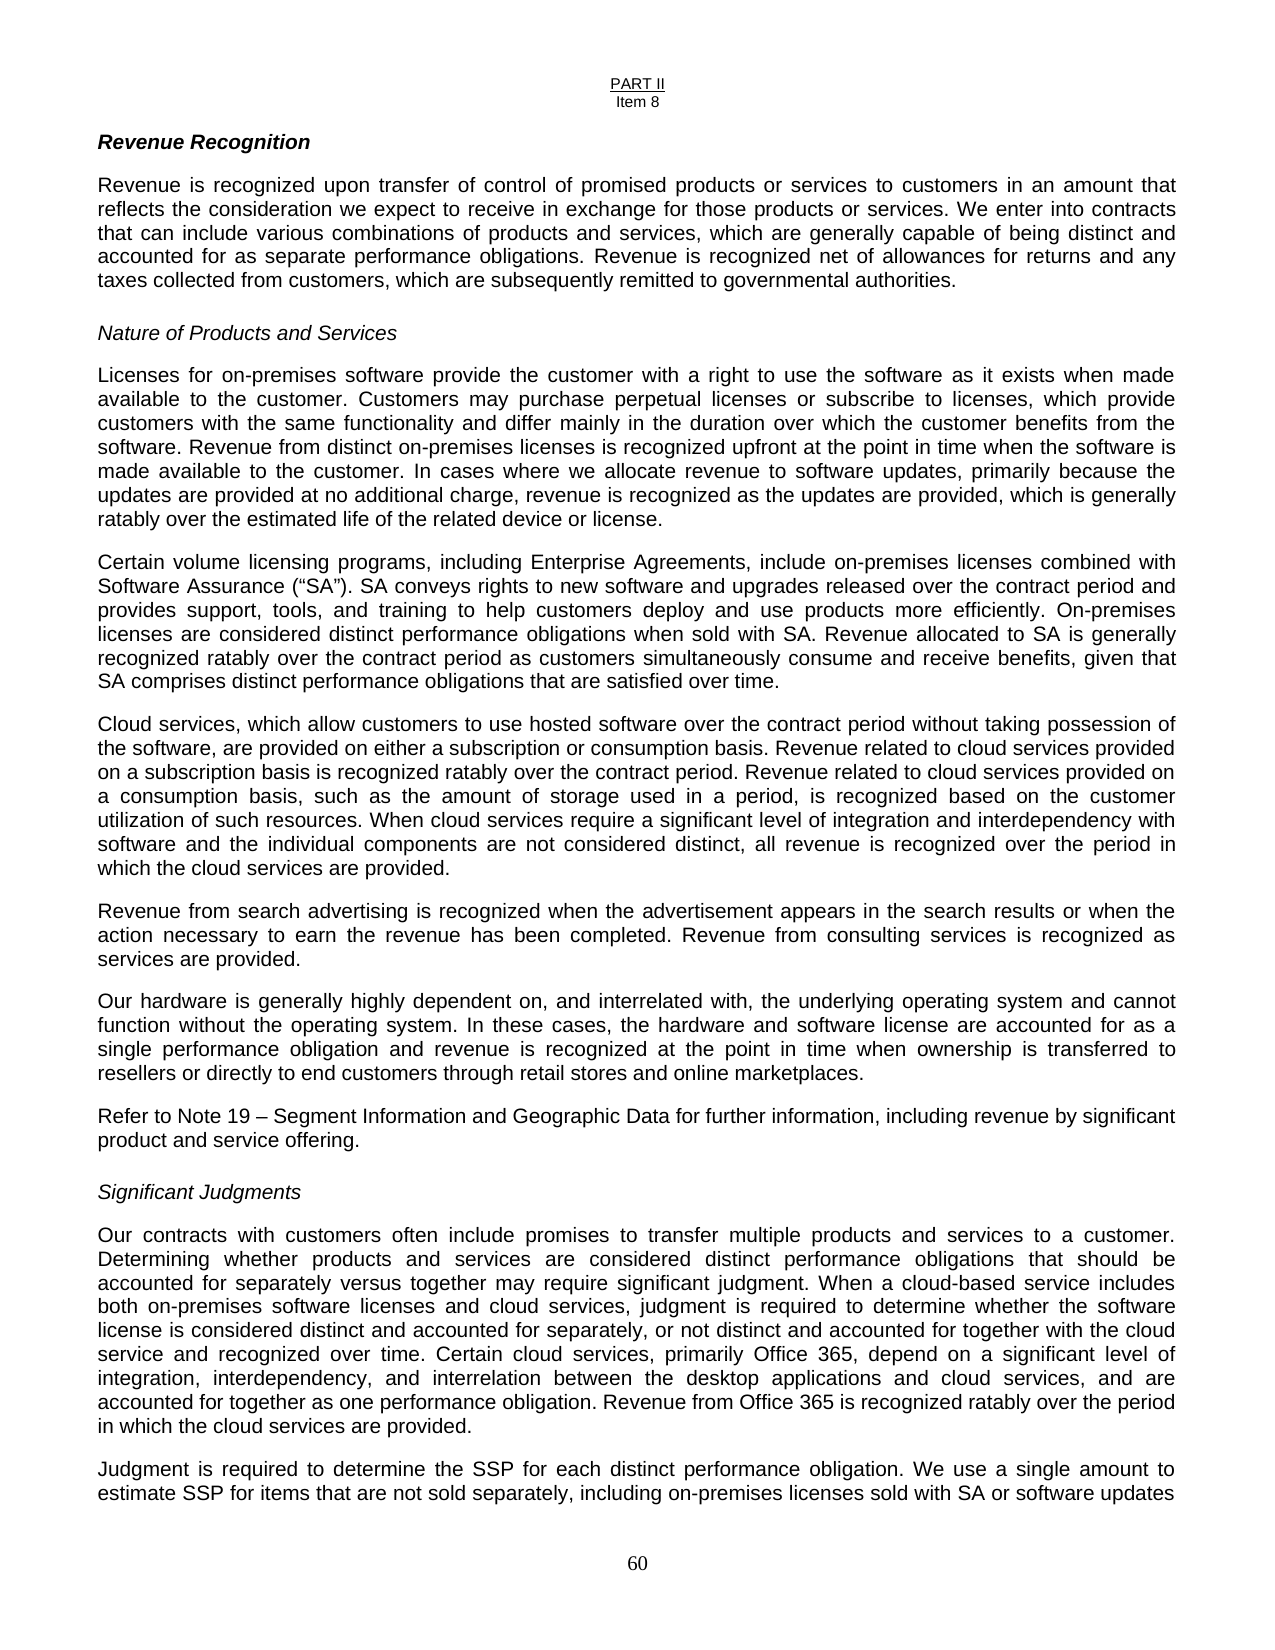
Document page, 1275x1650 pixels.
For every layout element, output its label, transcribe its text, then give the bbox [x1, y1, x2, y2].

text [97, 1457, 1177, 1505]
text Significant Judgments [97, 1180, 1177, 1204]
text Revenue is recognized upon transfer of control of promised products or services to customers in an amount that reflects the consideration we expect to receive in exchange for those products or services. We enter into contracts that can include various combinations of products and services, which are generally capable of being distinct and accounted for as separate performance obligations. Revenue is recognized net of allowances for returns and any taxes collected from customers, which are subsequently remitted to governmental authorities. [97, 172, 1177, 292]
text Licenses for on-premises software provide the customer with a right to use the software as it exists when made available to the customer. Customers may purchase perpetual licenses or subscribe to licenses, which provide customers with the same functionality and differ mainly in the duration over which the customer benefits from the software. Revenue from distinct on-premises licenses is recognized upfront at the point in time when the software is made available to the customer. In cases where we allocate revenue to software updates, primarily because the updates are provided at no additional charge, revenue is recognized as the updates are provided, which is generally ratably over the estimated life of the related device or license. [97, 363, 1177, 531]
text Revenue Recognition [97, 130, 1177, 154]
text Refer to Note 19 – Segment Information and Geographic Data for further information, including revenue by significant product and service offering. [97, 1104, 1177, 1152]
text Nature of Products and Services [97, 320, 1177, 344]
text Cloud services, which allow customers to use hosted software over the contract period without taking possession of the software, are provided on either a subscription or consumption basis. Revenue related to cloud services provided on a subscription basis is recognized ratably over the contract period. Revenue related to cloud services provided on a consumption basis, such as the amount of storage used in a period, is recognized based on the customer utilization of such resources. When cloud services require a significant level of integration and interdependency with software and the individual components are not considered distinct, all revenue is recognized over the period in which the cloud services are provided. [97, 712, 1177, 880]
text Our contracts with customers often include promises to transfer multiple products and services to a customer. Determining whether products and services are considered distinct performance obligations that should be accounted for separately versus together may require significant judgment. When a cloud-based service includes both on-premises software licenses and cloud services, judgment is required to determine whether the software license is considered distinct and accounted for separately, or not distinct and accounted for together with the cloud service and recognized over time. Certain cloud services, primarily Office 365, depend on a significant level of integration, interdependency, and interrelation between the desktop applications and cloud services, and are accounted for together as one performance obligation. Revenue from Office 365 is recognized ratably over the period in which the cloud services are provided. [97, 1222, 1177, 1438]
text Revenue from search advertising is recognized when the advertisement appears in the search results or when the action necessary to earn the revenue has been completed. Revenue from consulting services is recognized as services are provided. [97, 898, 1177, 970]
text Our hardware is generally highly dependent on, and interrelated with, the underlying operating system and cannot function without the operating system. In these cases, the hardware and software license are accounted for as a single performance obligation and revenue is recognized at the point in time when ownership is transferred to resellers or directly to end customers through retail stores and online marketplaces. [97, 989, 1177, 1085]
text Certain volume licensing programs, including Enterprise Agreements, include on-premises licenses combined with Software Assurance (“SA”). SA conveys rights to new software and upgrades released over the contract period and provides support, tools, and training to help customers deploy and use products more efficiently. On-premises licenses are considered distinct performance obligations when sold with SA. Revenue allocated to SA is generally recognized ratably over the contract period as customers simultaneously consume and receive benefits, given that SA comprises distinct performance obligations that are satisfied over time. [97, 549, 1177, 693]
